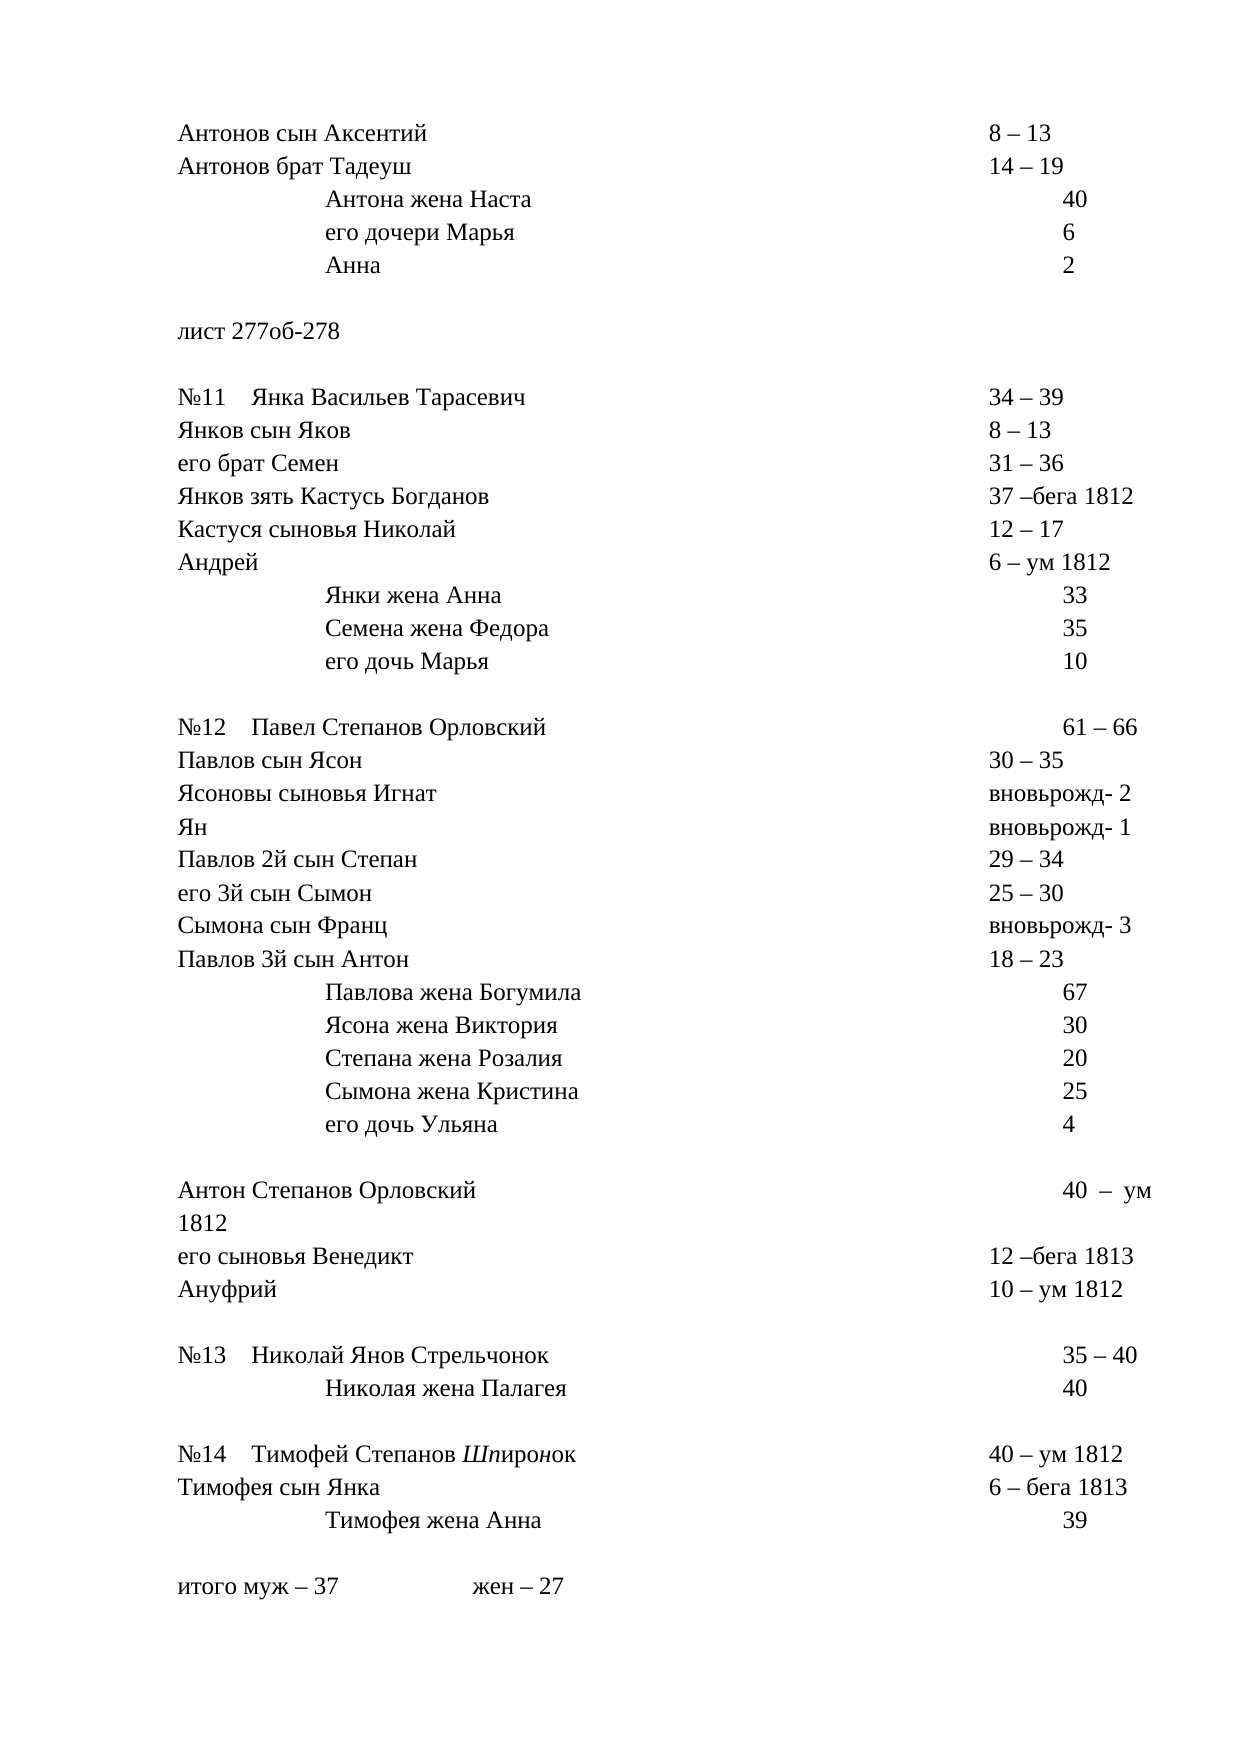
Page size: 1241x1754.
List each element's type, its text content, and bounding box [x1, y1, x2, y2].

text Янки жена Анна 33 [177, 580, 1152, 609]
text Ясоновы сыновья Игнат вновьрожд- 2 [177, 778, 1152, 807]
text его дочери Марья 6 [177, 217, 1152, 246]
text Ян вновьрожд- 1 [177, 812, 1152, 840]
text Николая жена Палагея 40 [177, 1373, 1152, 1402]
text Павлов сын Ясон 30 – 35 [177, 746, 1152, 774]
text его сыновья Венедикт 12 –бега 1813 [177, 1241, 1152, 1269]
text Павлов 2й сын Степан 29 – 34 [177, 844, 1152, 873]
text лист 277об-278 [177, 316, 1152, 345]
text его дочь Марья 10 [177, 646, 1152, 675]
text Сымона сын Франц вновьрожд- 3 [177, 911, 1152, 939]
text №14 Тимофей Степанов Шпиронок 40 – ум 1812 [177, 1439, 1152, 1468]
text Степана жена Розалия 20 [177, 1043, 1152, 1071]
text его брат Семен 31 – 36 [177, 448, 1152, 477]
text Кастуся сыновья Николай 12 – 17 [177, 514, 1152, 543]
text Ануфрий 10 – ум 1812 [177, 1274, 1152, 1303]
text Андрей 6 – ум 1812 [177, 547, 1152, 576]
text Павлова жена Богумила 67 [177, 977, 1152, 1005]
text Антон Степанов Орловский 40 – ум 1812 [177, 1175, 1152, 1237]
text Янков зять Кастусь Богданов 37 –бега 1812 [177, 481, 1152, 510]
text Антонов сын Аксентий 8 – 13 [177, 118, 1152, 147]
text Антона жена Наста 40 [177, 184, 1152, 213]
text Семена жена Федора 35 [177, 613, 1152, 642]
text Ясона жена Виктория 30 [177, 1010, 1152, 1038]
text Анна 2 [177, 250, 1152, 279]
text Тимофея сын Янка 6 – бега 1813 [177, 1472, 1152, 1501]
text итого муж – 37 жен – 27 [177, 1571, 1152, 1600]
text №12 Павел Степанов Орловский 61 – 66 [177, 712, 1152, 741]
text Павлов 3й сын Антон 18 – 23 [177, 944, 1152, 972]
text Янков сын Яков 8 – 13 [177, 415, 1152, 444]
text Сымона жена Кристина 25 [177, 1076, 1152, 1104]
text его дочь Ульяна 4 [177, 1109, 1152, 1137]
text №11 Янка Васильев Тарасевич 34 – 39 [177, 382, 1152, 411]
text Антонов брат Тадеуш 14 – 19 [177, 151, 1152, 180]
text Тимофея жена Анна 39 [177, 1505, 1152, 1534]
text его 3й сын Сымон 25 – 30 [177, 878, 1152, 906]
text №13 Николай Янов Стрельчонок 35 – 40 [177, 1340, 1152, 1369]
